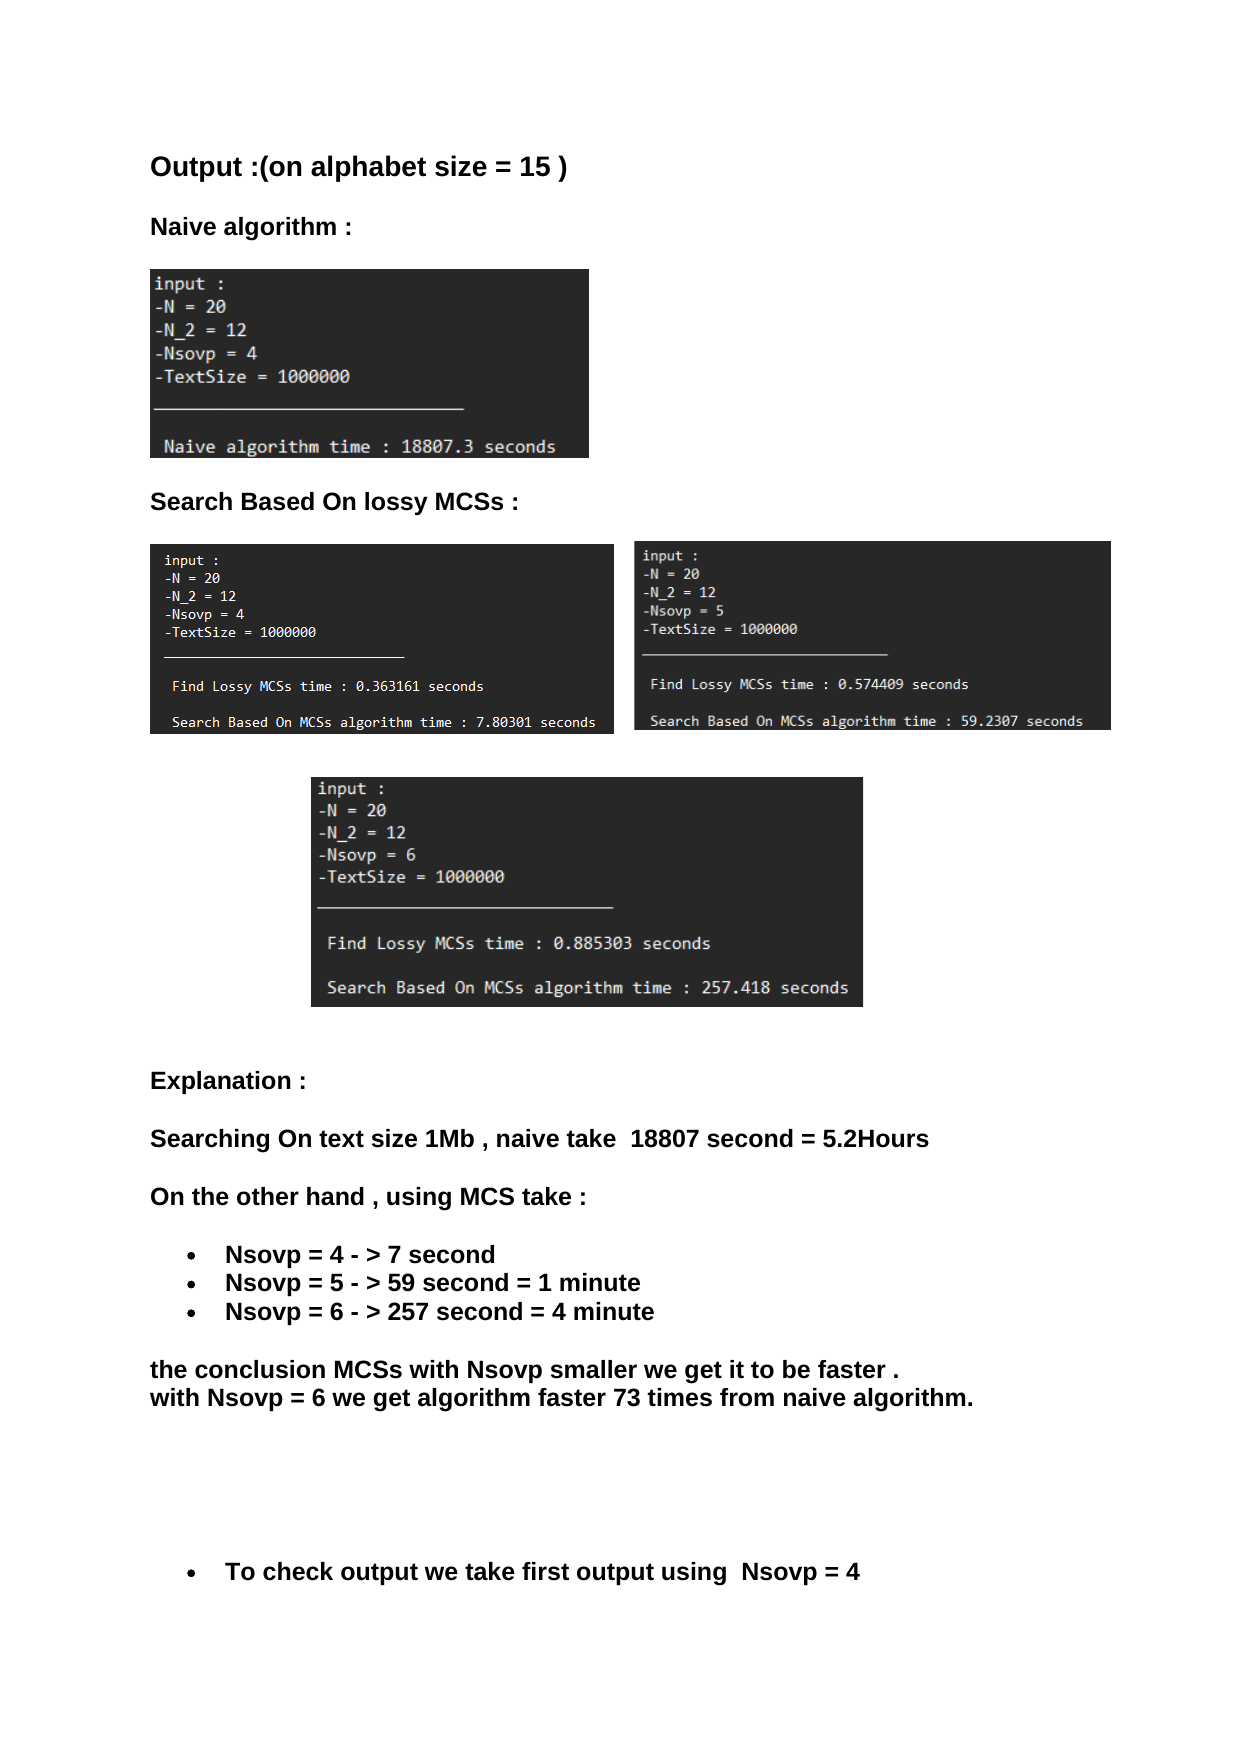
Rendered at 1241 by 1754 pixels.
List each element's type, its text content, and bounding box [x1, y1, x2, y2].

list Nsovp = 6 - > 257 second = 4 minute [187, 1297, 1090, 1326]
text Search Based On lossy MCSs : [150, 487, 1090, 515]
list with Nsovp = 6 we get algorithm faster 73 times from naive algorithm. [150, 1383, 1090, 1412]
list Nsovp = 5 - > 59 second = 1 minute [187, 1268, 1090, 1297]
text Explanation : [150, 1066, 1090, 1094]
picture [311, 777, 864, 1007]
text Naive algorithm : [150, 212, 1090, 240]
text On the other hand , using MCS take : [150, 1182, 1090, 1210]
picture [150, 544, 614, 734]
list Nsovp = 4 - > 7 second [187, 1239, 1090, 1268]
text Output :(on alphabet size = 15 ) [150, 150, 1090, 182]
picture [634, 541, 1111, 730]
text Searching On text size 1Mb , naive take 18807 second = 5.2Hours [150, 1124, 1090, 1152]
list To check output we take first output using Nsovp = 4 [187, 1557, 1090, 1586]
list the conclusion MCSs with Nsovp smaller we get it to be faster . [150, 1354, 1090, 1383]
picture [150, 269, 589, 458]
